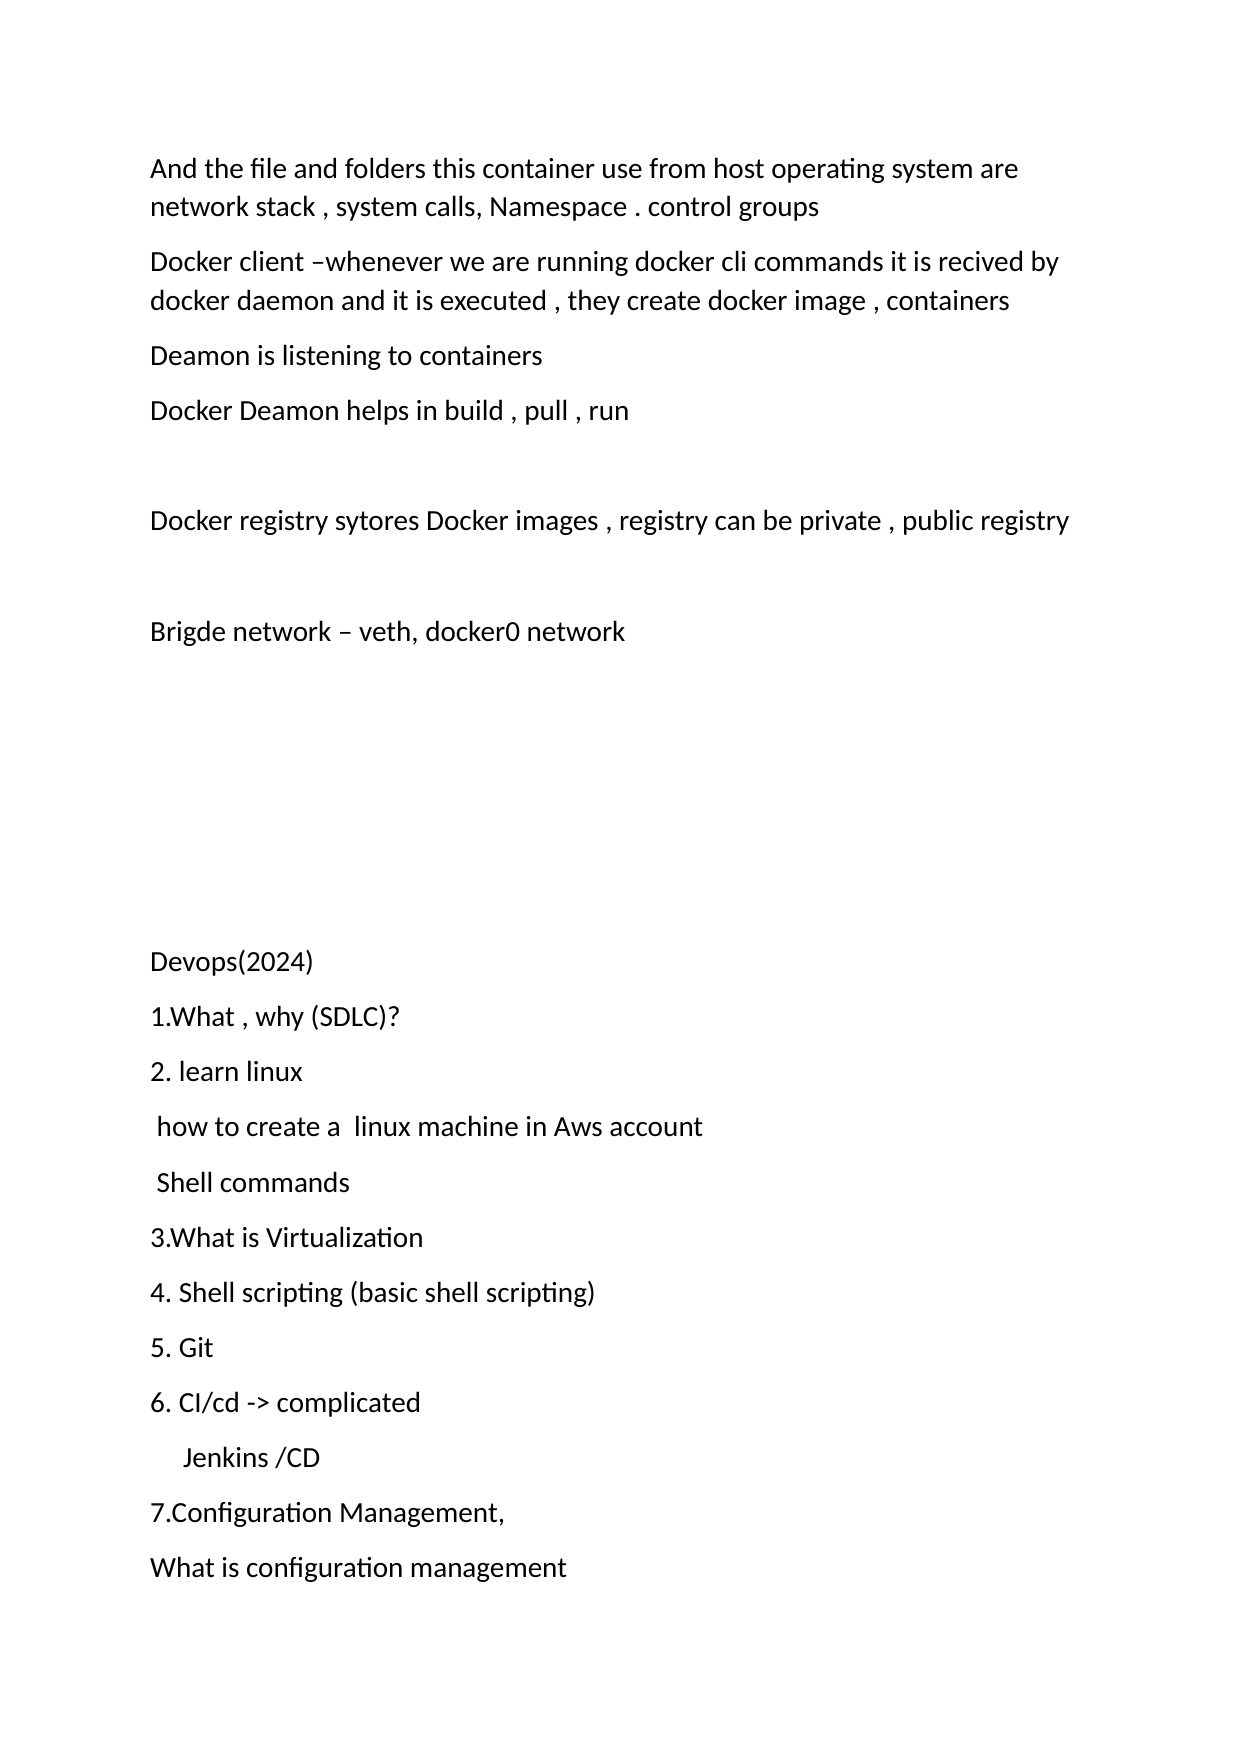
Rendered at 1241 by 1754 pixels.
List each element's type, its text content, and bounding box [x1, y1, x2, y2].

text 4. Shell scripting (basic shell scripting) [150, 1274, 1090, 1309]
text Shell commands [150, 1164, 1090, 1199]
text 5. Git [150, 1329, 1090, 1364]
text And the file and folders this container use from host operating system are network stack , system calls, Namespace . control groups [150, 150, 1090, 224]
text Docker registry sytores Docker images , registry can be private , public registry [150, 502, 1090, 538]
text 3.What is Virtualization [150, 1219, 1090, 1254]
text Docker Deamon helps in build , pull , run [150, 392, 1090, 428]
text Docker client –whenever we are running docker cli commands it is recived by docker daemon and it is executed , they create docker image , containers [150, 243, 1090, 318]
text Brigde network – veth, docker0 network [150, 613, 1090, 648]
text What is configuration management [150, 1549, 1090, 1585]
text Devops(2024) [150, 943, 1090, 979]
text 1.What , why (SDLC)? [150, 998, 1090, 1034]
text how to create a linux machine in Aws account [150, 1108, 1090, 1144]
text Jenkins /CD [150, 1439, 1090, 1475]
text 6. CI/cd -> complicated [150, 1384, 1090, 1420]
text 2. learn linux [150, 1053, 1090, 1089]
text Deamon is listening to containers [150, 337, 1090, 373]
text 7.Configuration Management, [150, 1494, 1090, 1530]
